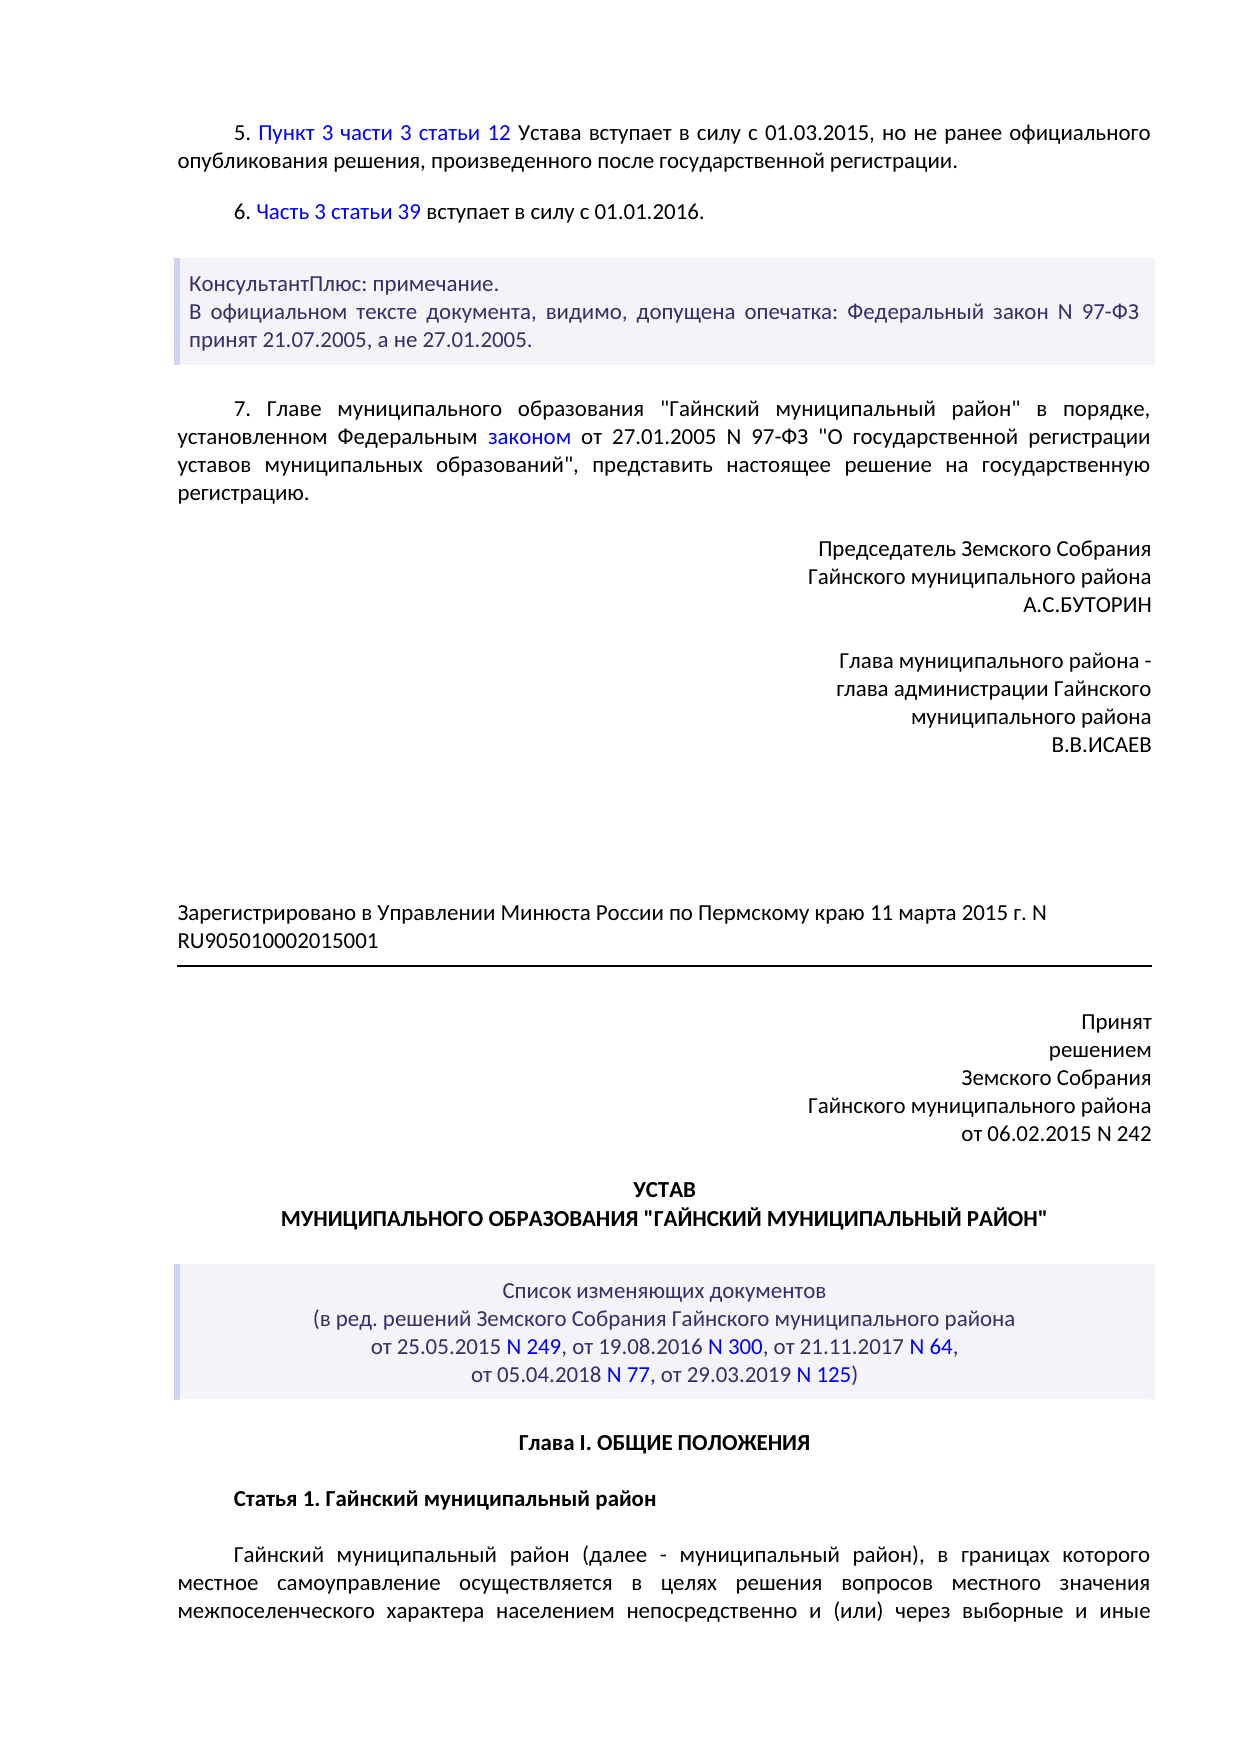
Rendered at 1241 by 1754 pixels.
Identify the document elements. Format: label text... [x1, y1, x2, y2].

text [177, 1540, 1152, 1624]
title Глава I. ОБЩИЕ ПОЛОЖЕНИЯ [177, 1428, 1152, 1456]
text А.С.БУТОРИН [177, 590, 1152, 618]
title МУНИЦИПАЛЬНОГО ОБРАЗОВАНИЯ "ГАЙНСКИЙ МУНИЦИПАЛЬНЫЙ РАЙОН" [177, 1204, 1152, 1232]
text Земского Собрания [177, 1063, 1152, 1092]
text решением [177, 1036, 1152, 1063]
text 7. Главе муниципального образования "Гайнский муниципальный район" в порядке, установленном Федеральным законом от 27.01.2005 N 97-ФЗ "О государственной регистрации уставов муниципальных образований", представить настоящее решение на государственную регистрацию. [177, 394, 1152, 506]
table_header КонсультантПлюс: примечание. В официальном тексте документа, видимо, допущена опечатка: Федеральный закон N 97-ФЗ принят 21.07.2005, а не 27.01.2005. [180, 258, 1149, 365]
text 6. Часть 3 статьи 39 вступает в силу с 01.01.2016. [177, 197, 1152, 225]
text от 06.02.2015 N 242 [177, 1119, 1152, 1148]
text Гайнского муниципального района [177, 562, 1152, 590]
text Зарегистрировано в Управлении Минюста России по Пермскому краю 11 марта 2015 г. N RU905010002015001 [177, 898, 1152, 954]
text 5. Пункт 3 части 3 статьи 12 Устава вступает в силу с 01.03.2015, но не ранее официального опубликования решения, произведенного после государственной регистрации. [177, 118, 1152, 174]
title Статья 1. Гайнский муниципальный район [177, 1484, 1152, 1512]
text Председатель Земского Собрания [177, 534, 1152, 562]
table_header Список изменяющих документов (в ред. решений Земского Собрания Гайнского муниципального района от 25.05.2015 N 249, от 19.08.2016 N 300, от 21.11.2017 N 64, от 05.04.2018 N 77, от 29.03.2019 N 125) [180, 1264, 1149, 1399]
text глава администрации Гайнского [177, 674, 1152, 702]
title УСТАВ [177, 1176, 1152, 1204]
text Глава муниципального района - [177, 646, 1152, 674]
text муниципального района [177, 702, 1152, 730]
text В.В.ИСАЕВ [177, 730, 1152, 758]
text Гайнского муниципального района [177, 1092, 1152, 1119]
text Принят [177, 1007, 1152, 1036]
